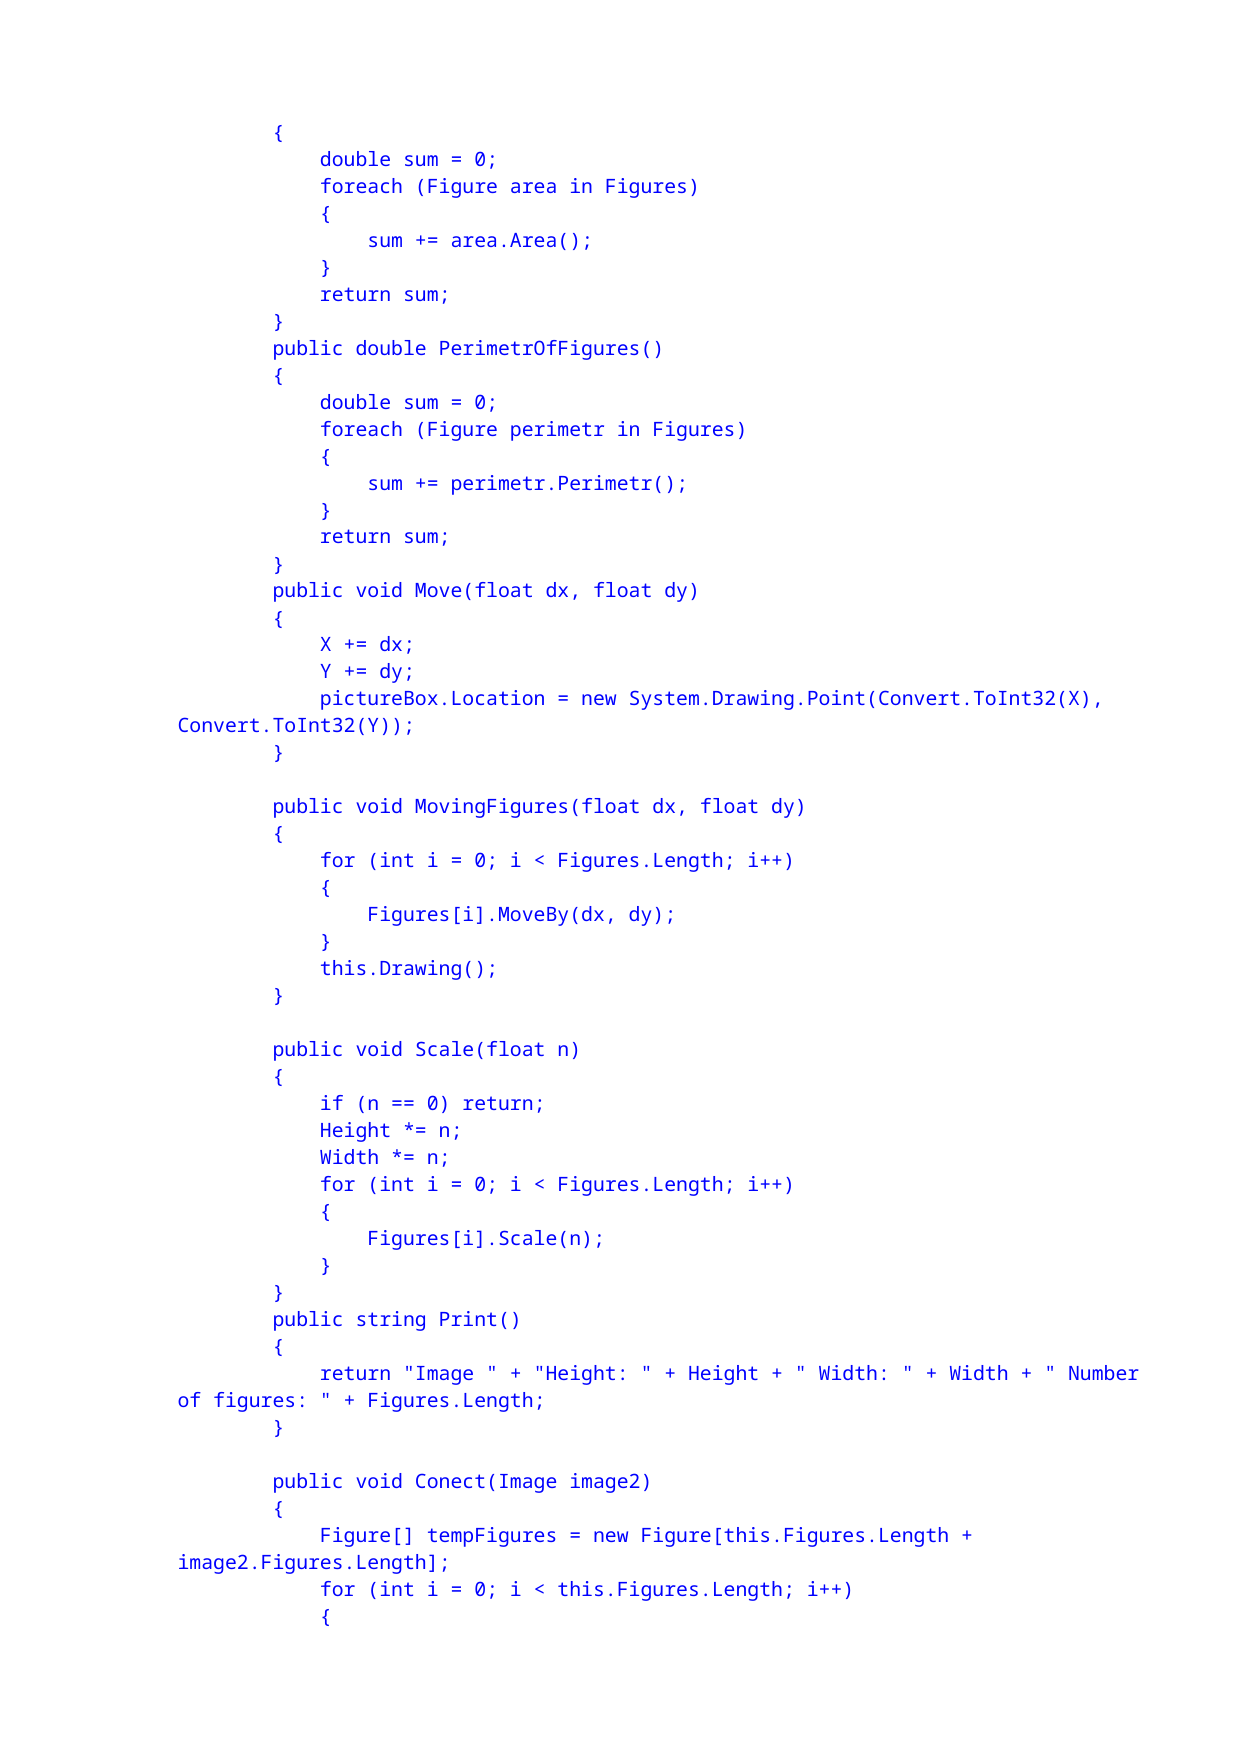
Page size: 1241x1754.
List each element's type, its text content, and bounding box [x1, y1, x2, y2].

text { [177, 604, 1152, 631]
text public void Conect(Image image2) [177, 1467, 1152, 1494]
text } [177, 253, 1152, 280]
text { [177, 819, 1152, 847]
text } [177, 307, 1152, 334]
text } [177, 1251, 1152, 1278]
text sum += perimetr.Perimetr(); [177, 469, 1152, 496]
text } [177, 927, 1152, 954]
text return "Image " + "Height: " + Height + " Width: " + Width + " Number of figures: " + Figures.Length; [177, 1359, 1152, 1413]
text for (int i = 0; i < Figures.Length; i++) [177, 1170, 1152, 1197]
text return sum; [177, 523, 1152, 550]
text { [177, 1494, 1152, 1521]
text Figure[] tempFigures = new Figure[this.Figures.Length + image2.Figures.Length]; [177, 1521, 1152, 1575]
text { [177, 442, 1152, 469]
text { [177, 1062, 1152, 1089]
text foreach (Figure perimetr in Figures) [177, 415, 1152, 442]
text } [177, 739, 1152, 766]
text { [177, 199, 1152, 226]
text this.Drawing(); [177, 954, 1152, 981]
text { [177, 1197, 1152, 1224]
text } [177, 1413, 1152, 1440]
text { [177, 361, 1152, 388]
text public double PerimetrOfFigures() [177, 334, 1152, 361]
text for (int i = 0; i < this.Figures.Length; i++) [177, 1575, 1152, 1602]
text Height *= n; [177, 1116, 1152, 1143]
text return sum; [177, 280, 1152, 307]
text Figures[i].MoveBy(dx, dy); [177, 901, 1152, 927]
text for (int i = 0; i < Figures.Length; i++) [177, 847, 1152, 873]
text { [177, 873, 1152, 901]
text { [177, 1332, 1152, 1359]
text } [177, 550, 1152, 577]
text { [177, 118, 1152, 145]
text Figures[i].Scale(n); [177, 1224, 1152, 1251]
text } [177, 981, 1152, 1008]
text } [177, 496, 1152, 523]
text foreach (Figure area in Figures) [177, 172, 1152, 199]
text public void MovingFigures(float dx, float dy) [177, 793, 1152, 819]
text Y += dy; [177, 658, 1152, 685]
text public string Print() [177, 1305, 1152, 1332]
text } [177, 1278, 1152, 1305]
text pictureBox.Location = new System.Drawing.Point(Convert.ToInt32(X), Convert.ToInt32(Y)); [177, 685, 1152, 739]
text Width *= n; [177, 1143, 1152, 1170]
text if (n == 0) return; [177, 1089, 1152, 1116]
text double sum = 0; [177, 145, 1152, 172]
text sum += area.Area(); [177, 226, 1152, 253]
text { [177, 1602, 1152, 1629]
text double sum = 0; [177, 388, 1152, 415]
text X += dx; [177, 631, 1152, 658]
text public void Scale(float n) [177, 1035, 1152, 1062]
text public void Move(float dx, float dy) [177, 577, 1152, 604]
